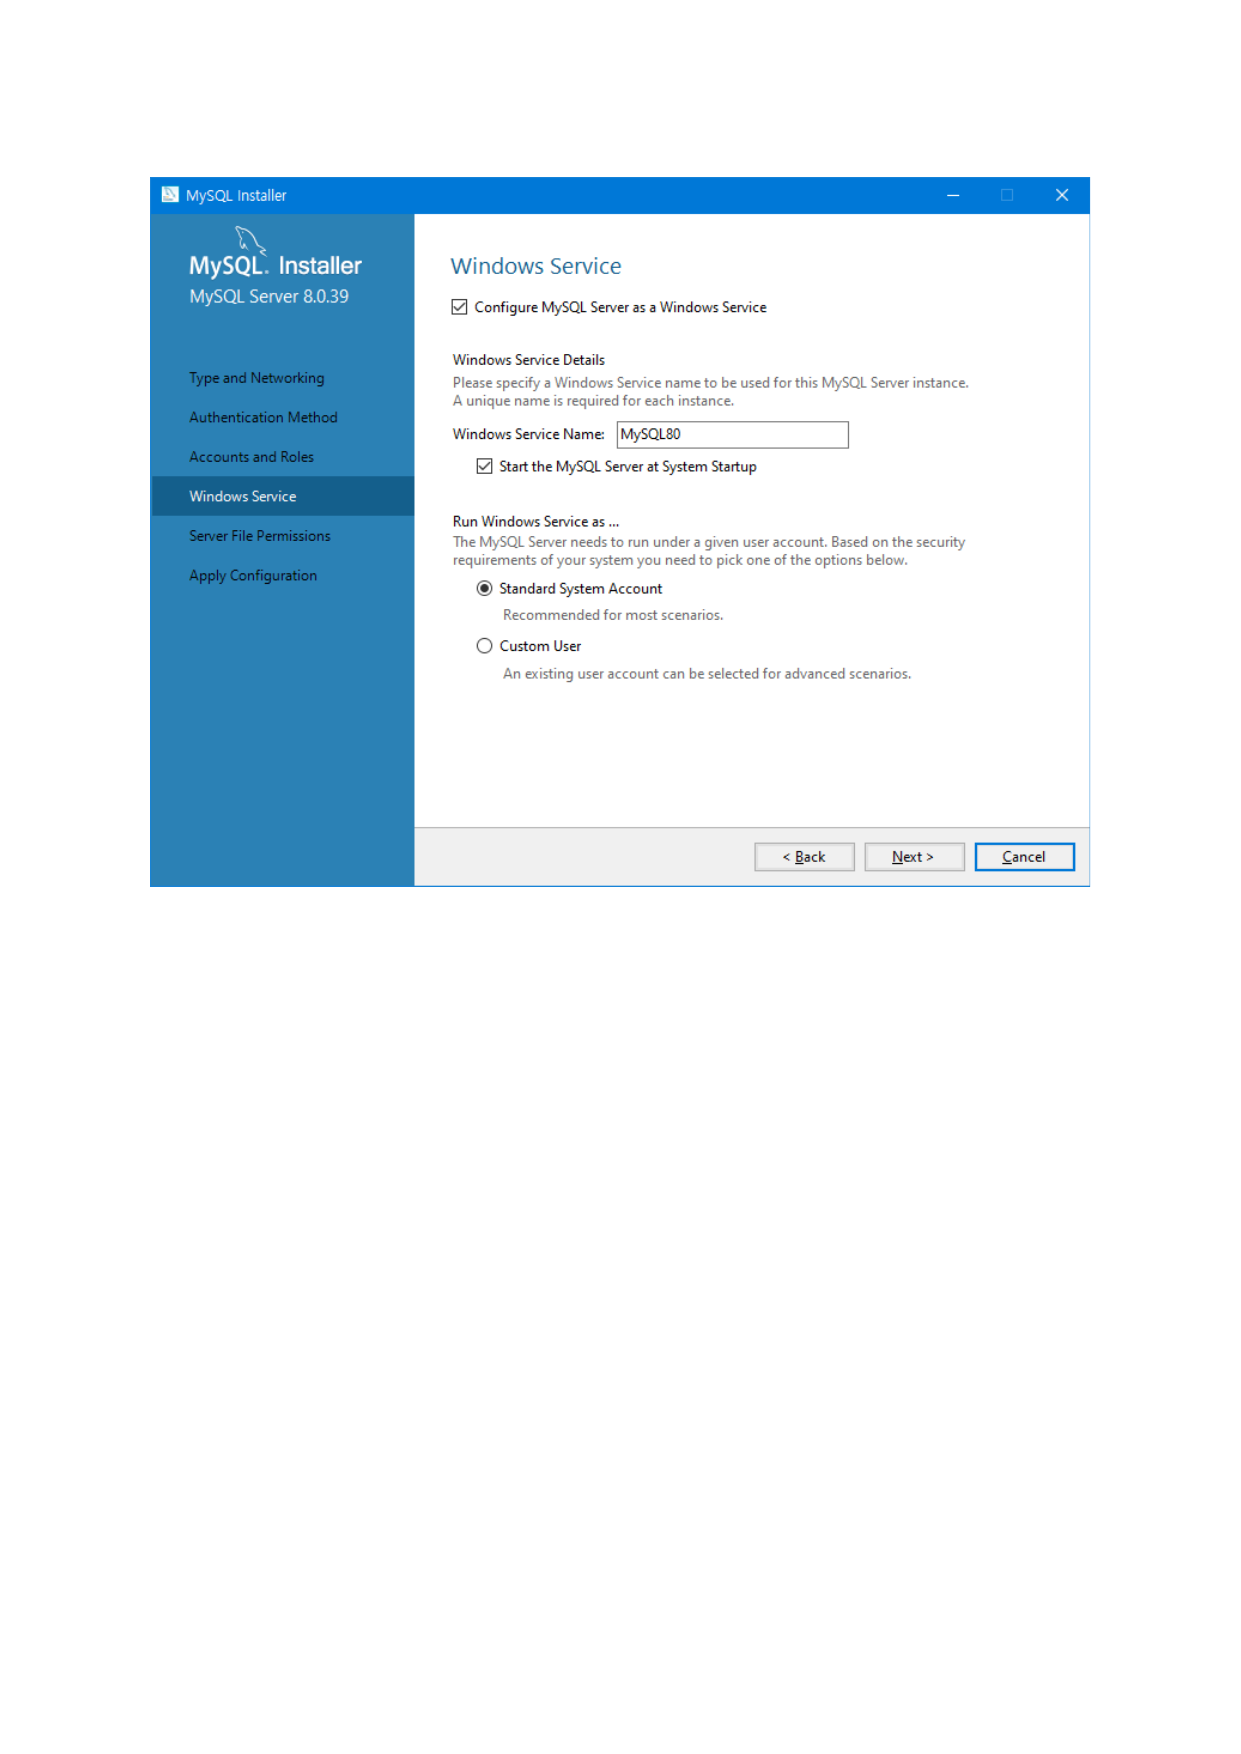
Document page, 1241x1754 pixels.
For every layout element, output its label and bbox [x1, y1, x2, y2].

picture [150, 177, 1091, 887]
